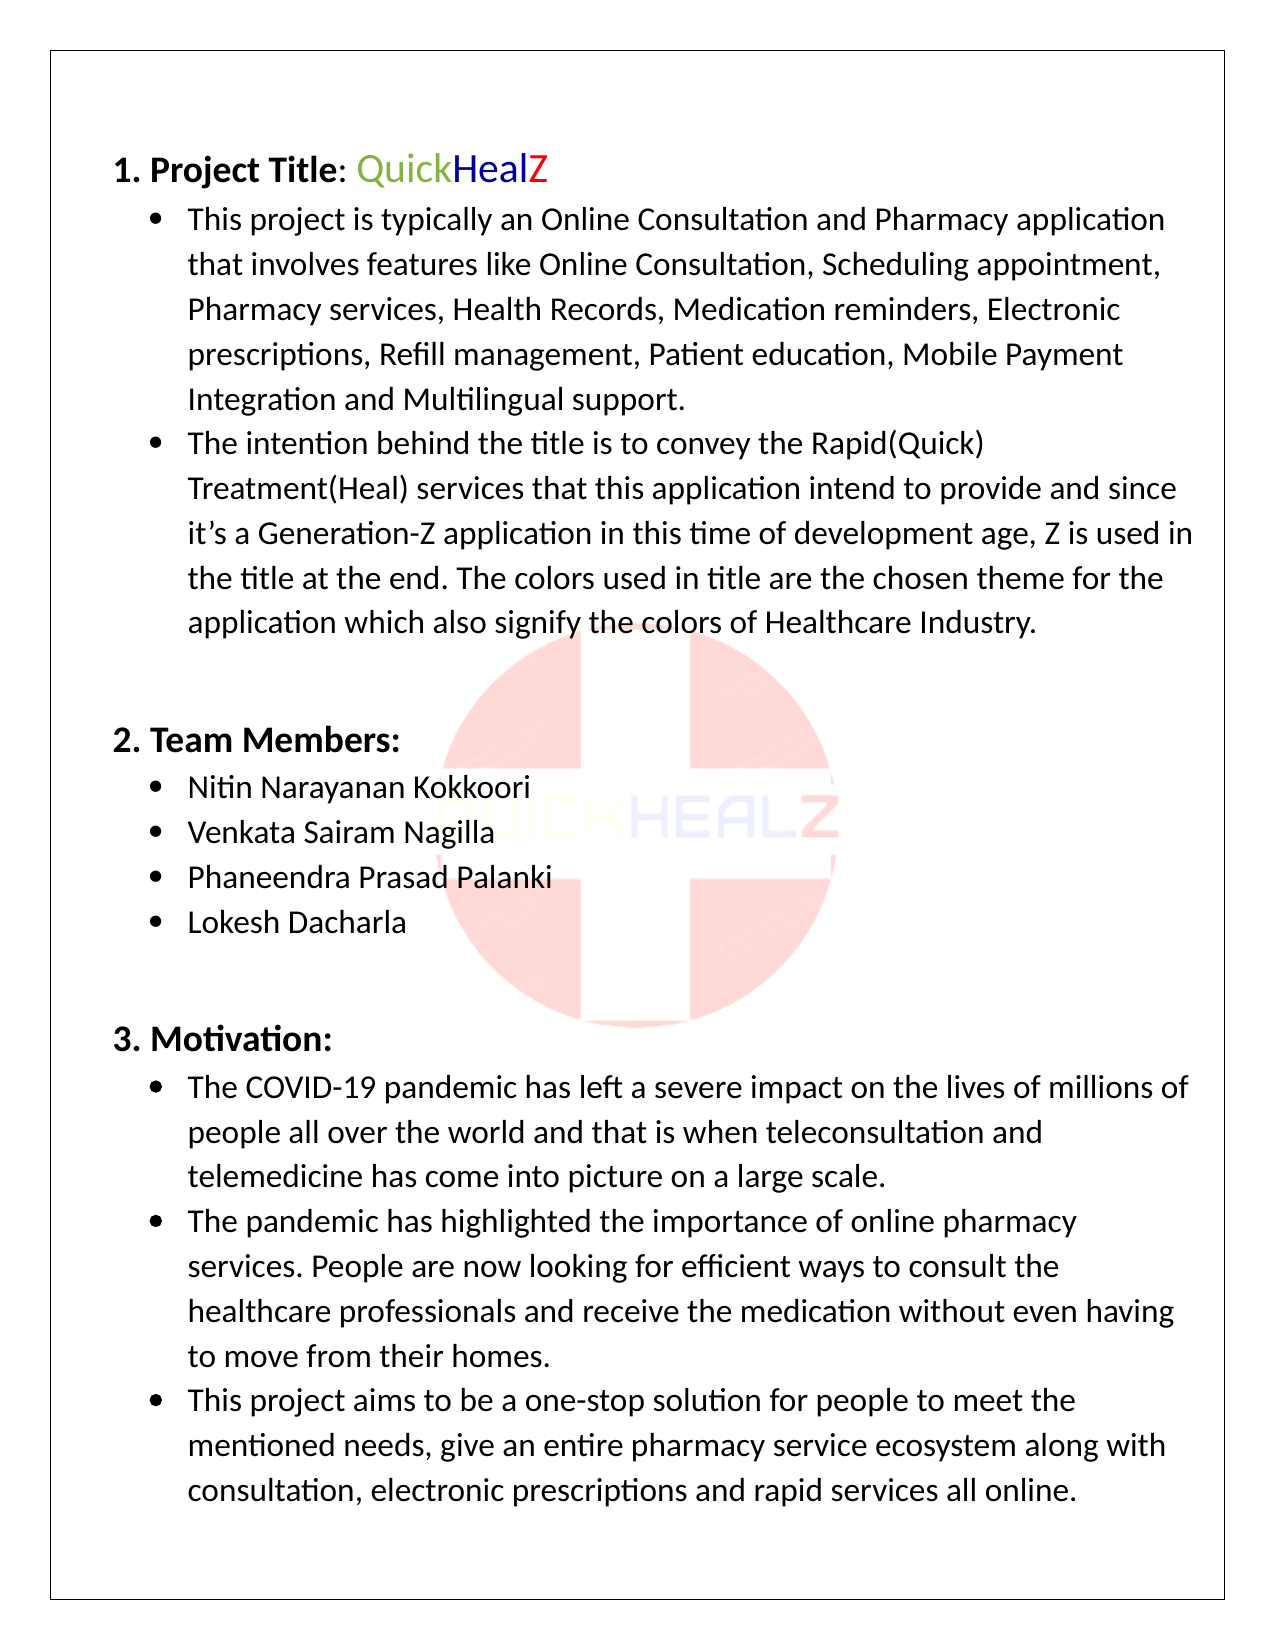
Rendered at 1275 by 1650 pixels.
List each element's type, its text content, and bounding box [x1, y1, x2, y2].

list The pandemic has highlighted the importance of online pharmacy services. People are now looking for efficient ways to consult the healthcare professionals and receive the medication without even having to move from their homes. [150, 1200, 1200, 1375]
list Project Title: QuickHealZ [112, 142, 1200, 193]
list This project aims to be a one-stop solution for people to meet the mentioned needs, give an entire pharmacy service ecosystem along with consultation, electronic prescriptions and rapid services all online. [150, 1379, 1200, 1510]
list Phaneendra Prasad Palanki [150, 856, 1200, 897]
list Motivation: [112, 1015, 1200, 1061]
list This project is typically an Online Consultation and Pharmacy application that involves features like Online Consultation, Scheduling appointment, Pharmacy services, Health Records, Medication reminders, Electronic prescriptions, Refill management, Patient education, Mobile Payment Integration and Multilingual support. [150, 198, 1200, 418]
list Lokesh Dacharla [150, 901, 1200, 942]
list Nitin Narayanan Kokkoori [150, 766, 1200, 807]
list Venkata Sairam Nagilla [150, 811, 1200, 852]
list The COVID-19 pandemic has left a severe impact on the lives of millions of people all over the world and that is when teleconsultation and telemedicine has come into picture on a large scale. [150, 1066, 1200, 1196]
list Team Members: [112, 716, 1200, 762]
list The intention behind the title is to convey the Rapid(Quick) Treatment(Heal) services that this application intend to provide and since it’s a Generation-Z application in this time of development age, Z is used in the title at the end. The colors used in title are the chosen theme for the application which also signify the colors of Healthcare Industry. [150, 422, 1200, 642]
